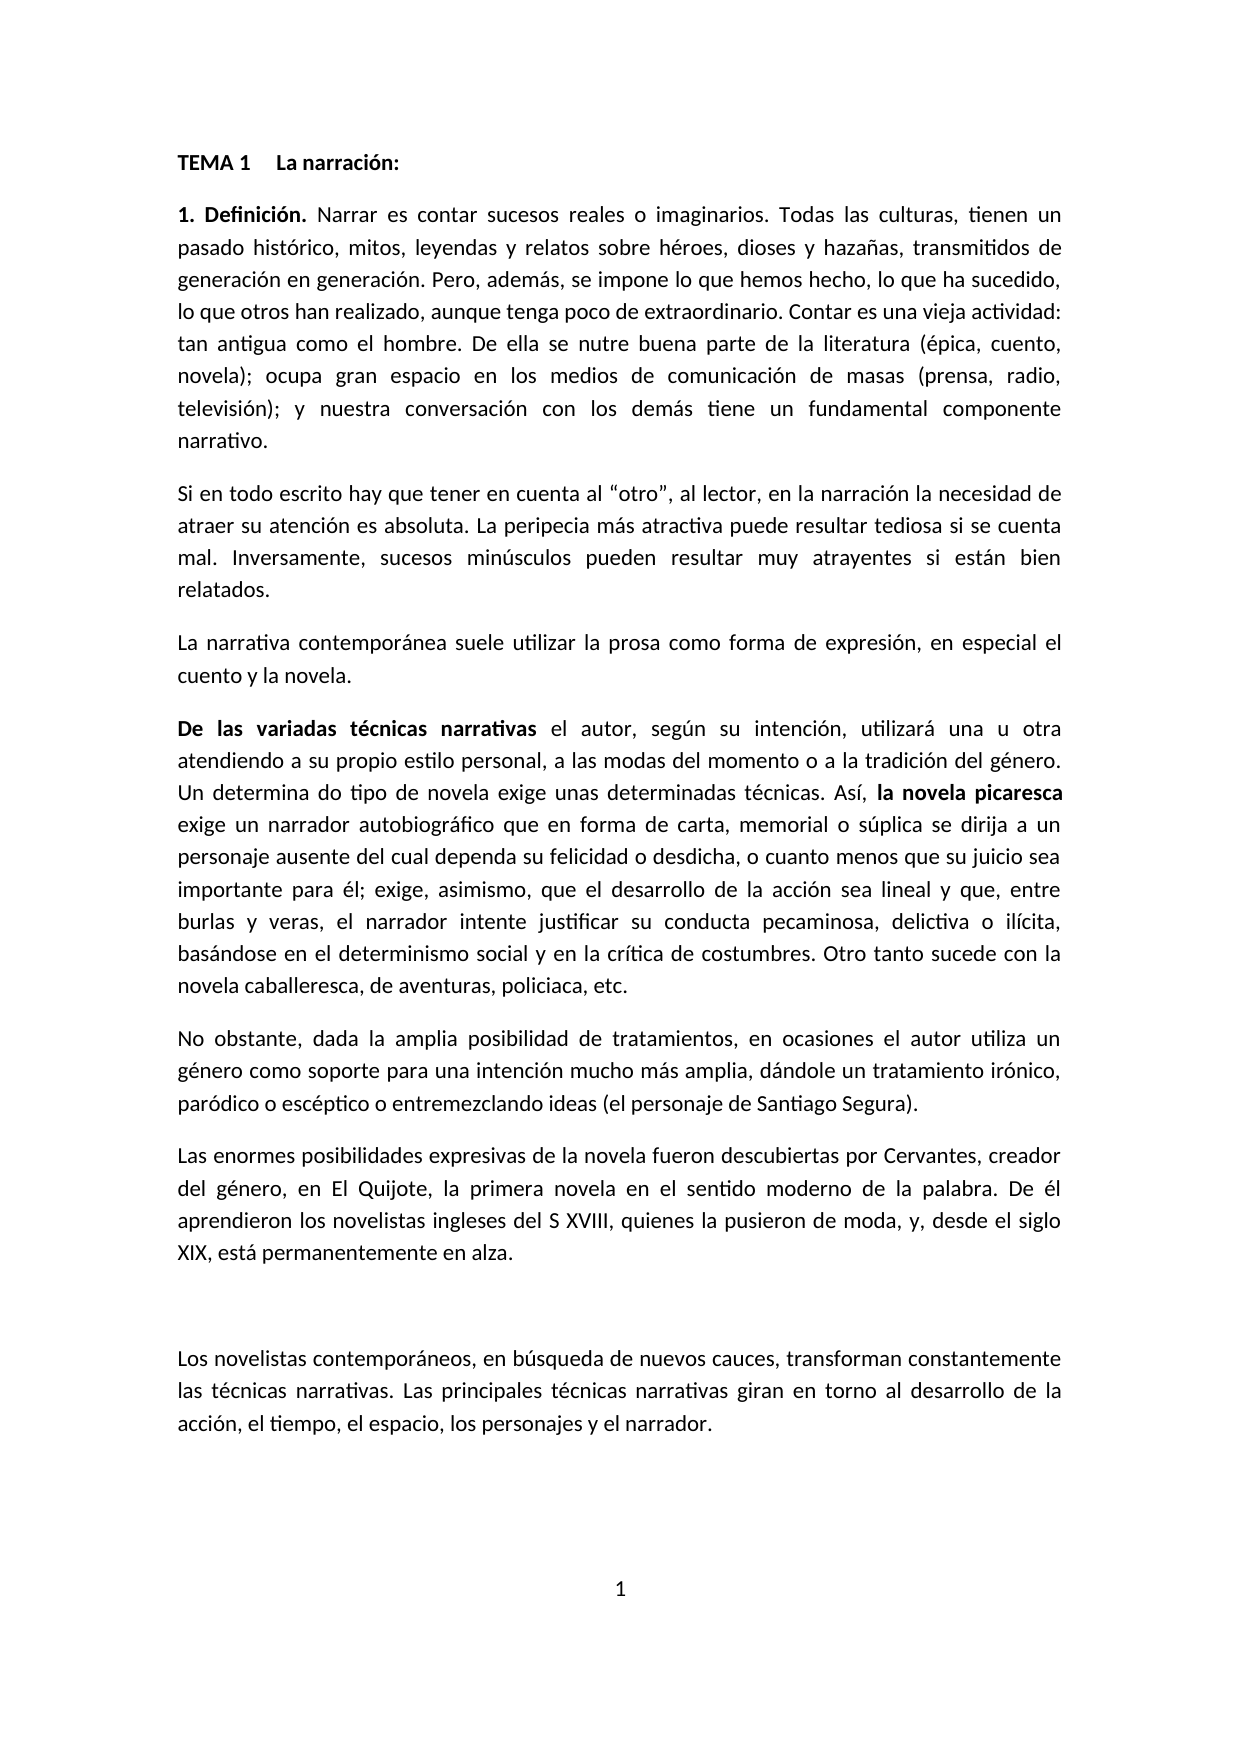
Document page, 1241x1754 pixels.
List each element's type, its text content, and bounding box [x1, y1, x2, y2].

text Los novelistas contemporáneos, en búsqueda de nuevos cauces, transforman constantemente las técnicas narrativas. Las principales técnicas narrativas giran en torno al desarrollo de la acción, el tiempo, el espacio, los personajes y el narrador. [177, 1344, 1063, 1437]
text TEMA 1 La narración: [177, 148, 1063, 176]
text 1. Definición. Narrar es contar sucesos reales o imaginarios. Todas las culturas, tienen un pasado histórico, mitos, leyendas y relatos sobre héroes, dioses y hazañas, transmitidos de generación en generación. Pero, además, se impone lo que hemos hecho, lo que ha sucedido, lo que otros han realizado, aunque tenga poco de extraordinario. Contar es una vieja actividad: tan antigua como el hombre. De ella se nutre buena parte de la literatura (épica, cuento, novela); ocupa gran espacio en los medios de comunicación de masas (prensa, radio, televisión); y nuestra conversación con los demás tiene un fundamental componente narrativo. [177, 201, 1063, 454]
text Las enormes posibilidades expresivas de la novela fueron descubiertas por Cervantes, creador del género, en El Quijote, la primera novela en el sentido moderno de la palabra. De él aprendieron los novelistas ingleses del S XVIII, quienes la pusieron de moda, y, desde el siglo XIX, está permanentemente en alza. [177, 1142, 1063, 1266]
text No obstante, dada la amplia posibilidad de tratamientos, en ocasiones el autor utiliza un género como soporte para una intención mucho más amplia, dándole un tratamiento irónico, paródico o escéptico o entremezclando ideas (el personaje de Santiago Segura). [177, 1024, 1063, 1117]
text Si en todo escrito hay que tener en cuenta al “otro”, al lector, en la narración la necesidad de atraer su atención es absoluta. La peripecia más atractiva puede resultar tediosa si se cuenta mal. Inversamente, sucesos minúsculos pueden resultar muy atrayentes si están bien relatados. [177, 479, 1063, 603]
text La narrativa contemporánea suele utilizar la prosa como forma de expresión, en especial el cuento y la novela. [177, 628, 1063, 689]
text De las variadas técnicas narrativas el autor, según su intención, utilizará una u otra atendiendo a su propio estilo personal, a las modas del momento o a la tradición del género. Un determina do tipo de novela exige unas determinadas técnicas. Así, la novela picaresca exige un narrador autobiográfico que en forma de carta, memorial o súplica se dirija a un personaje ausente del cual dependa su felicidad o desdicha, o cuanto menos que su juicio sea importante para él; exige, asimismo, que el desarrollo de la acción sea lineal y que, entre burlas y veras, el narrador intente justificar su conducta pecaminosa, delictiva o ilícita, basándose en el determinismo social y en la crítica de costumbres. Otro tanto sucede con la novela caballeresca, de aventuras, policiaca, etc. [177, 714, 1063, 999]
